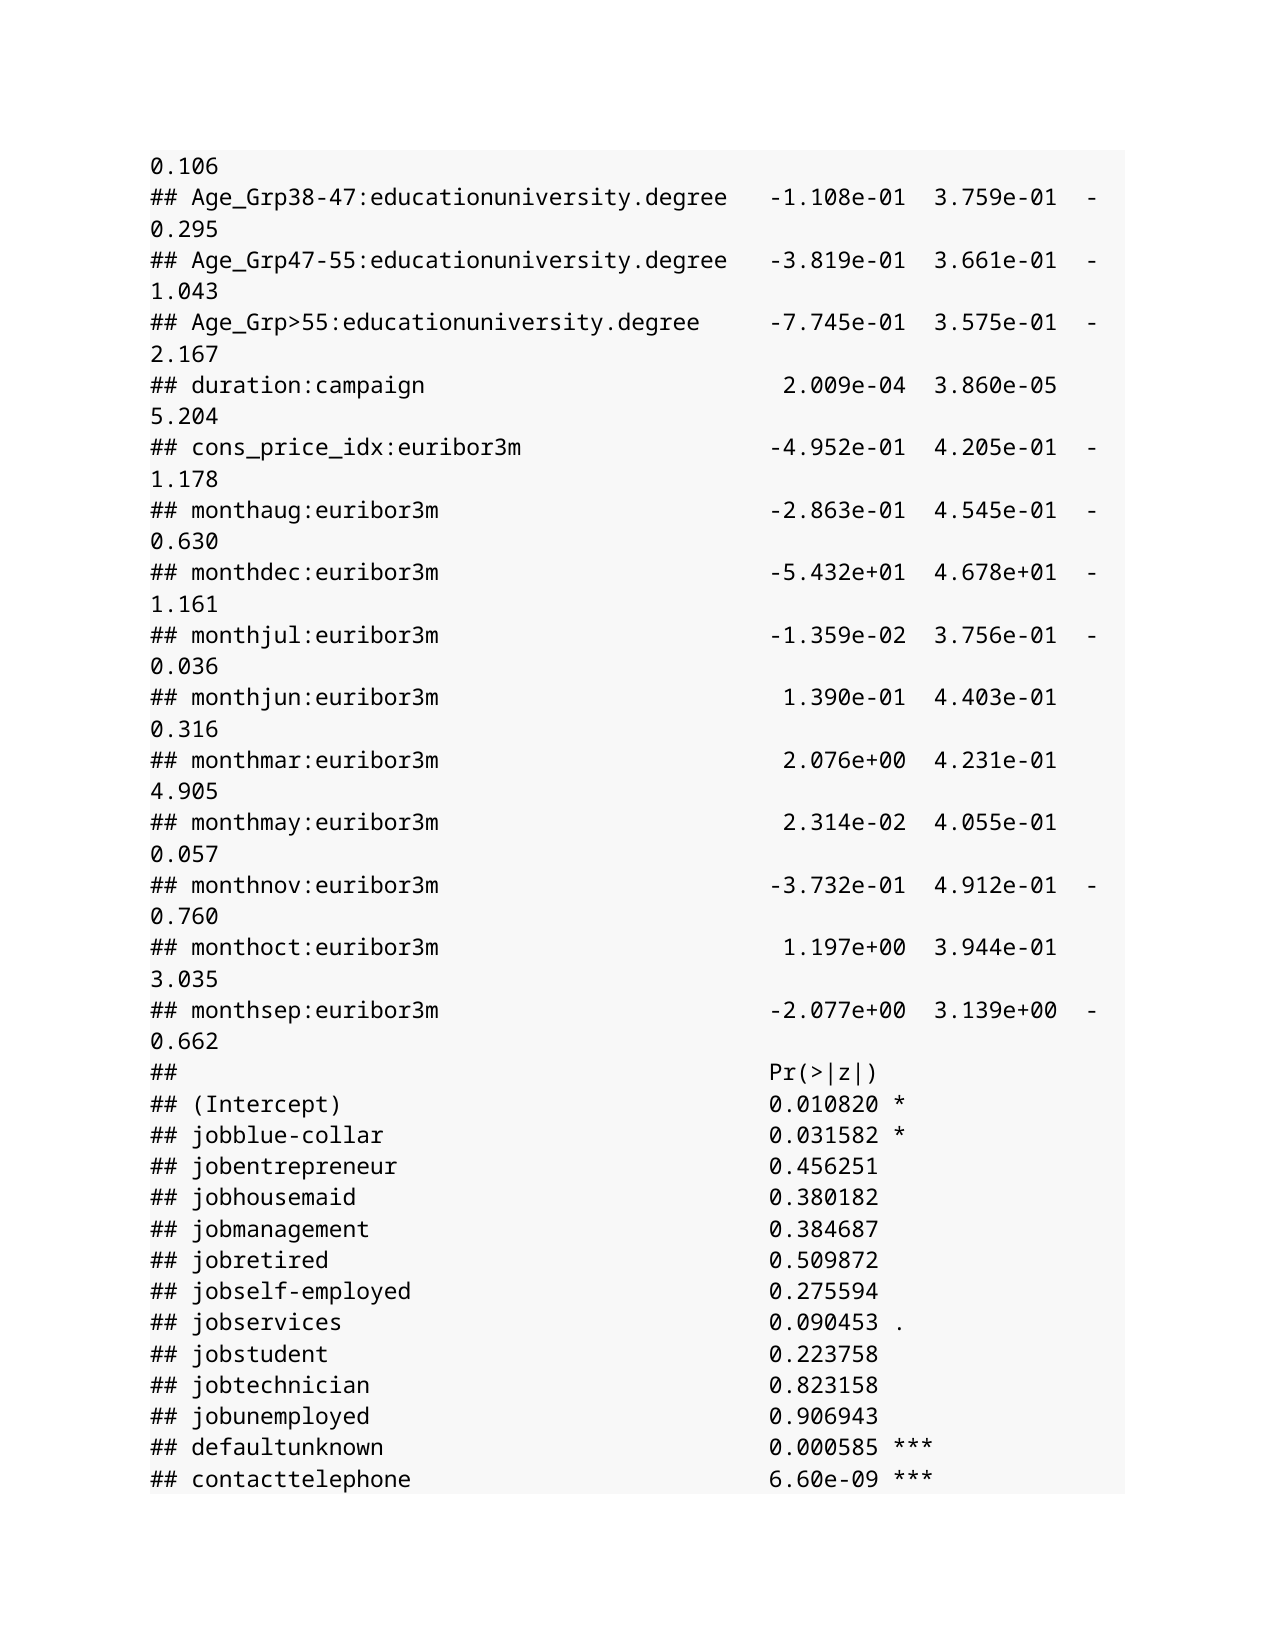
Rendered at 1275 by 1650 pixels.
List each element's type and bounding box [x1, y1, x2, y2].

text [150, 150, 1125, 1494]
